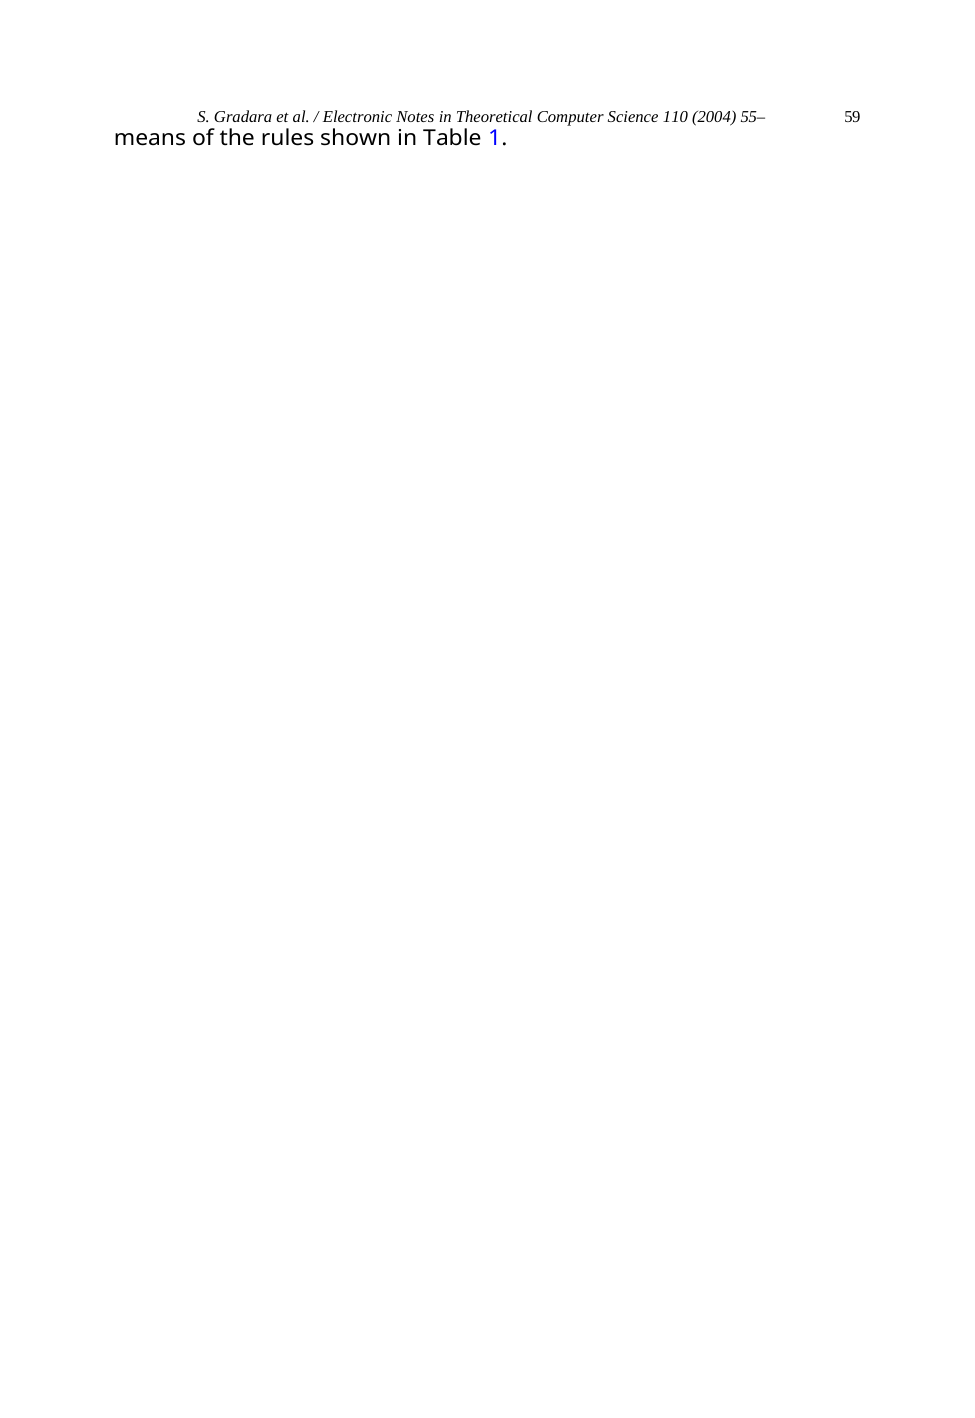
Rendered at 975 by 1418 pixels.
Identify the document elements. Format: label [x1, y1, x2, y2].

text [113, 125, 862, 151]
